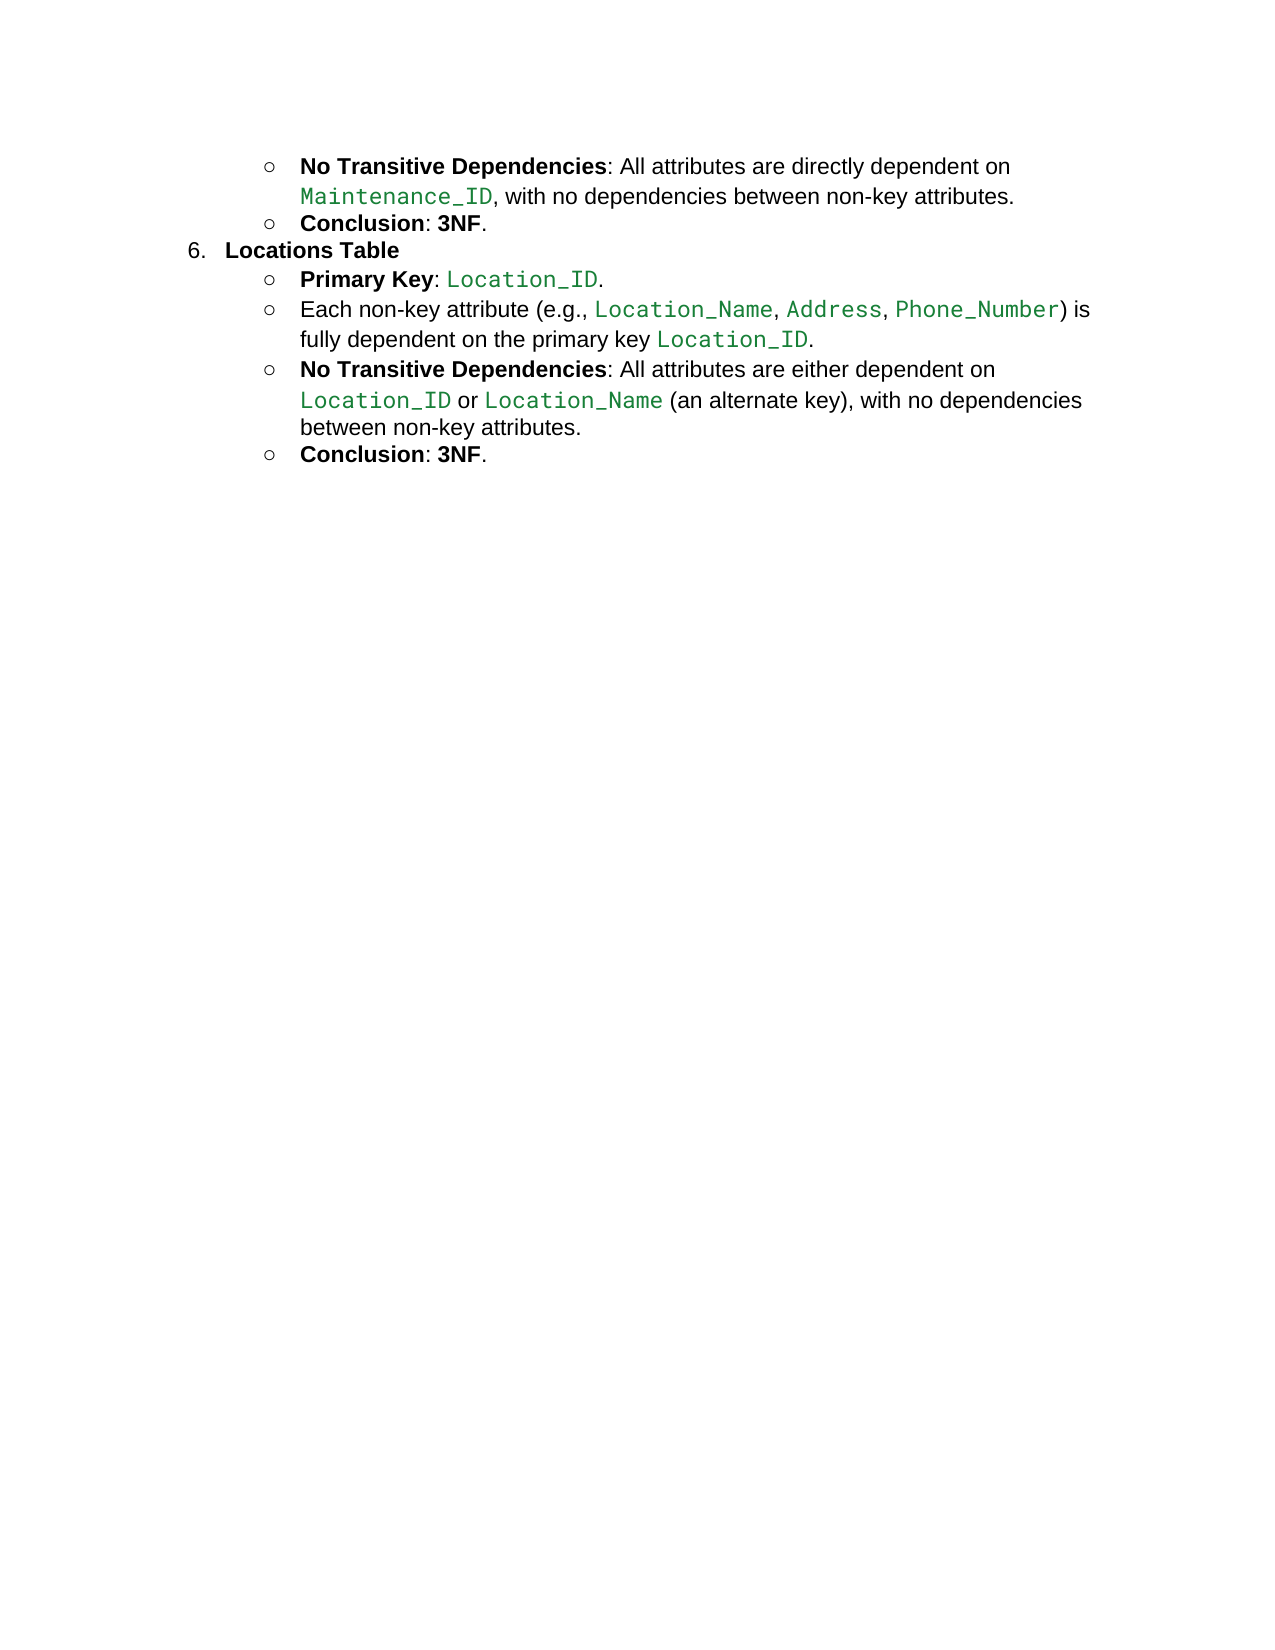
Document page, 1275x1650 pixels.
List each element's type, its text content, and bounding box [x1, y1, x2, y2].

list No Transitive Dependencies: All attributes are either dependent on Location_ID or Location_Name (an alternate key), with no dependencies between non-key attributes. [262, 354, 1125, 441]
list Conclusion: 3NF. [262, 210, 1125, 237]
list No Transitive Dependencies: All attributes are directly dependent on Maintenance_ID, with no dependencies between non-key attributes. [262, 150, 1125, 210]
list Conclusion: 3NF. [262, 441, 1125, 467]
list Primary Key: Location_ID. [262, 263, 1125, 293]
list Each non-key attribute (e.g., Location_Name, Address, Phone_Number) is fully dependent on the primary key Location_ID. [262, 293, 1125, 354]
list Locations Table [187, 237, 1125, 263]
